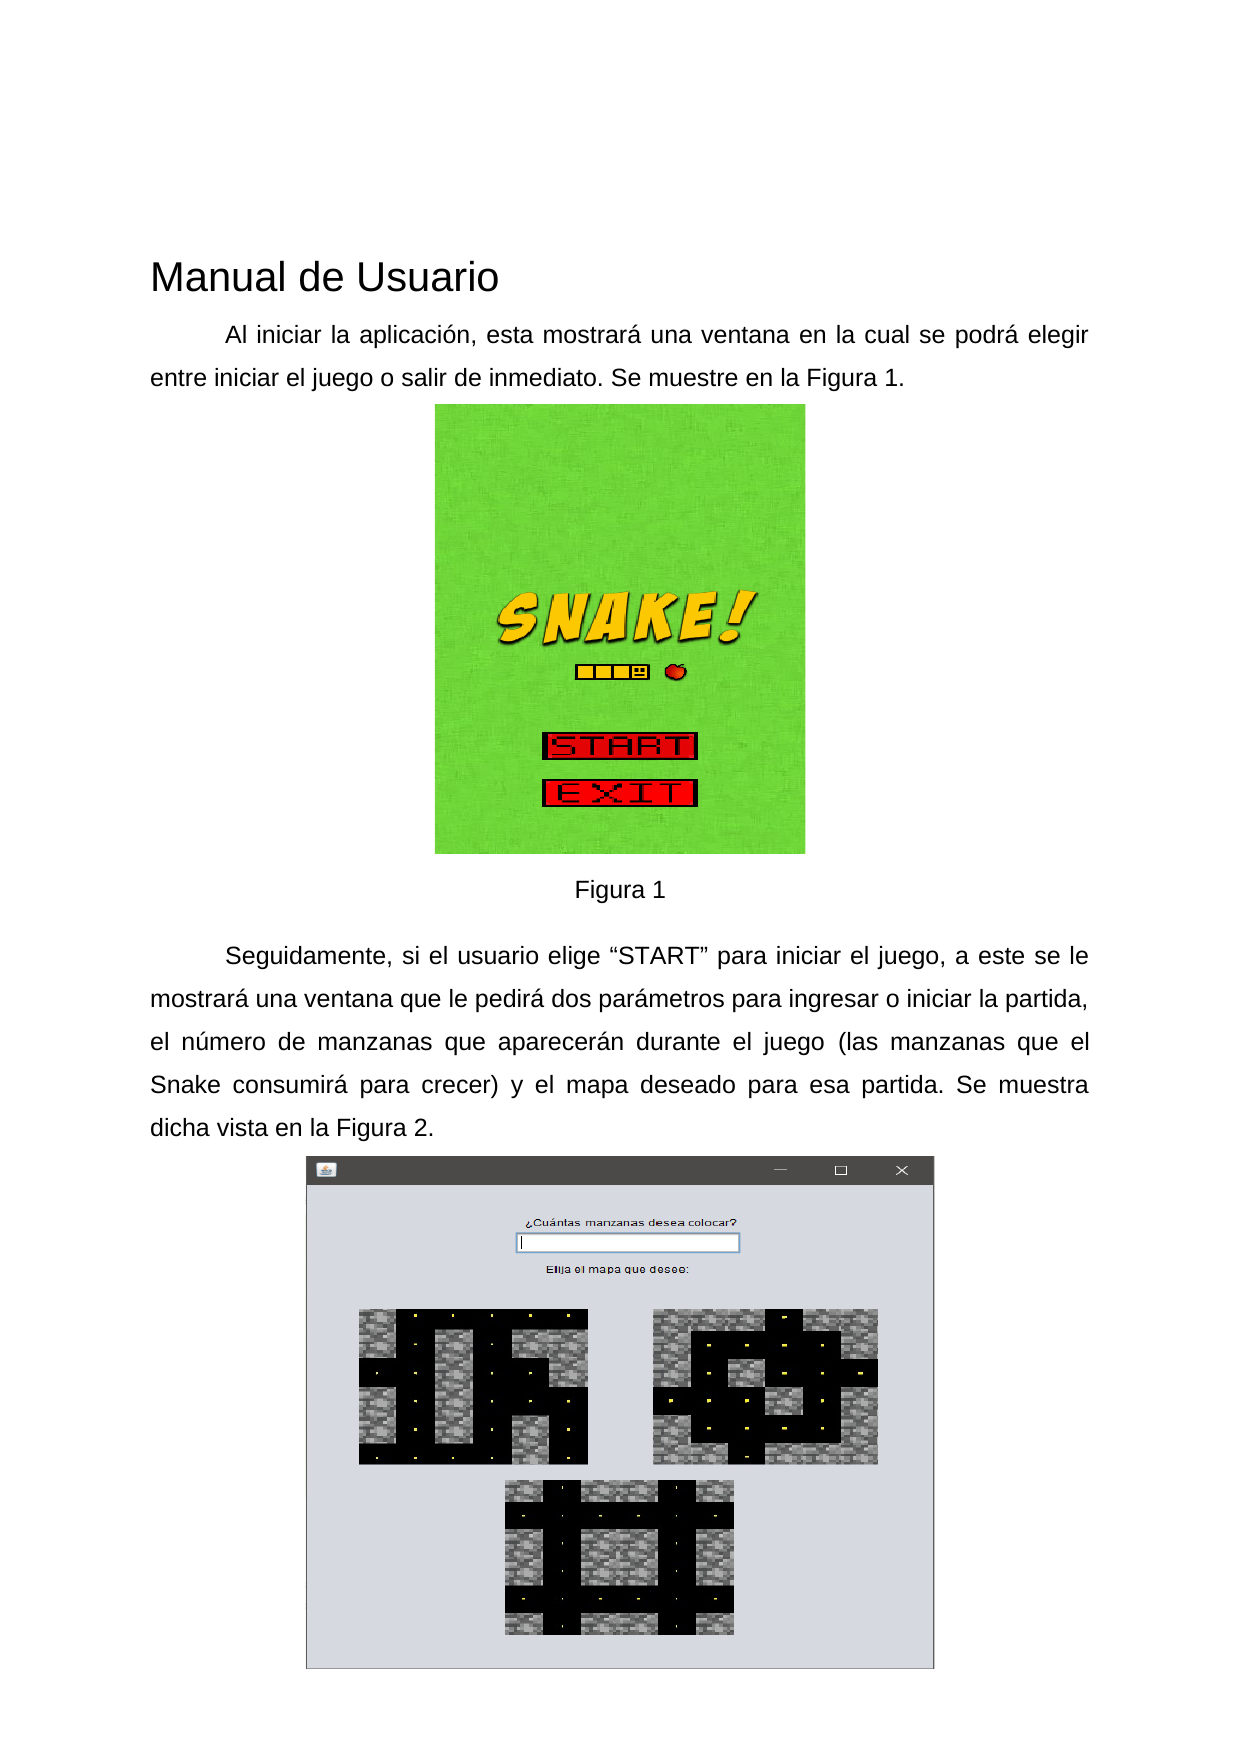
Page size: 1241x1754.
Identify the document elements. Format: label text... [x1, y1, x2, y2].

text Seguidamente, si el usuario elige “START” para iniciar el juego, a este se le mostrará una ventana que le pedirá dos parámetros para ingresar o iniciar la partida, el número de manzanas que aparecerán durante el juego (las manzanas que el Snake consumirá para crecer) y el mapa deseado para esa partida. Se muestra dicha vista en la Figura 2. [150, 941, 1090, 1142]
text Al iniciar la aplicación, esta mostrará una ventana en la cual se podrá elegir entre iniciar el juego o salir de inmediato. Se muestre en la Figura 1. [150, 320, 1090, 392]
subtitle Manual de Usuario [150, 252, 1090, 300]
picture [305, 1156, 935, 1669]
picture [434, 404, 806, 857]
